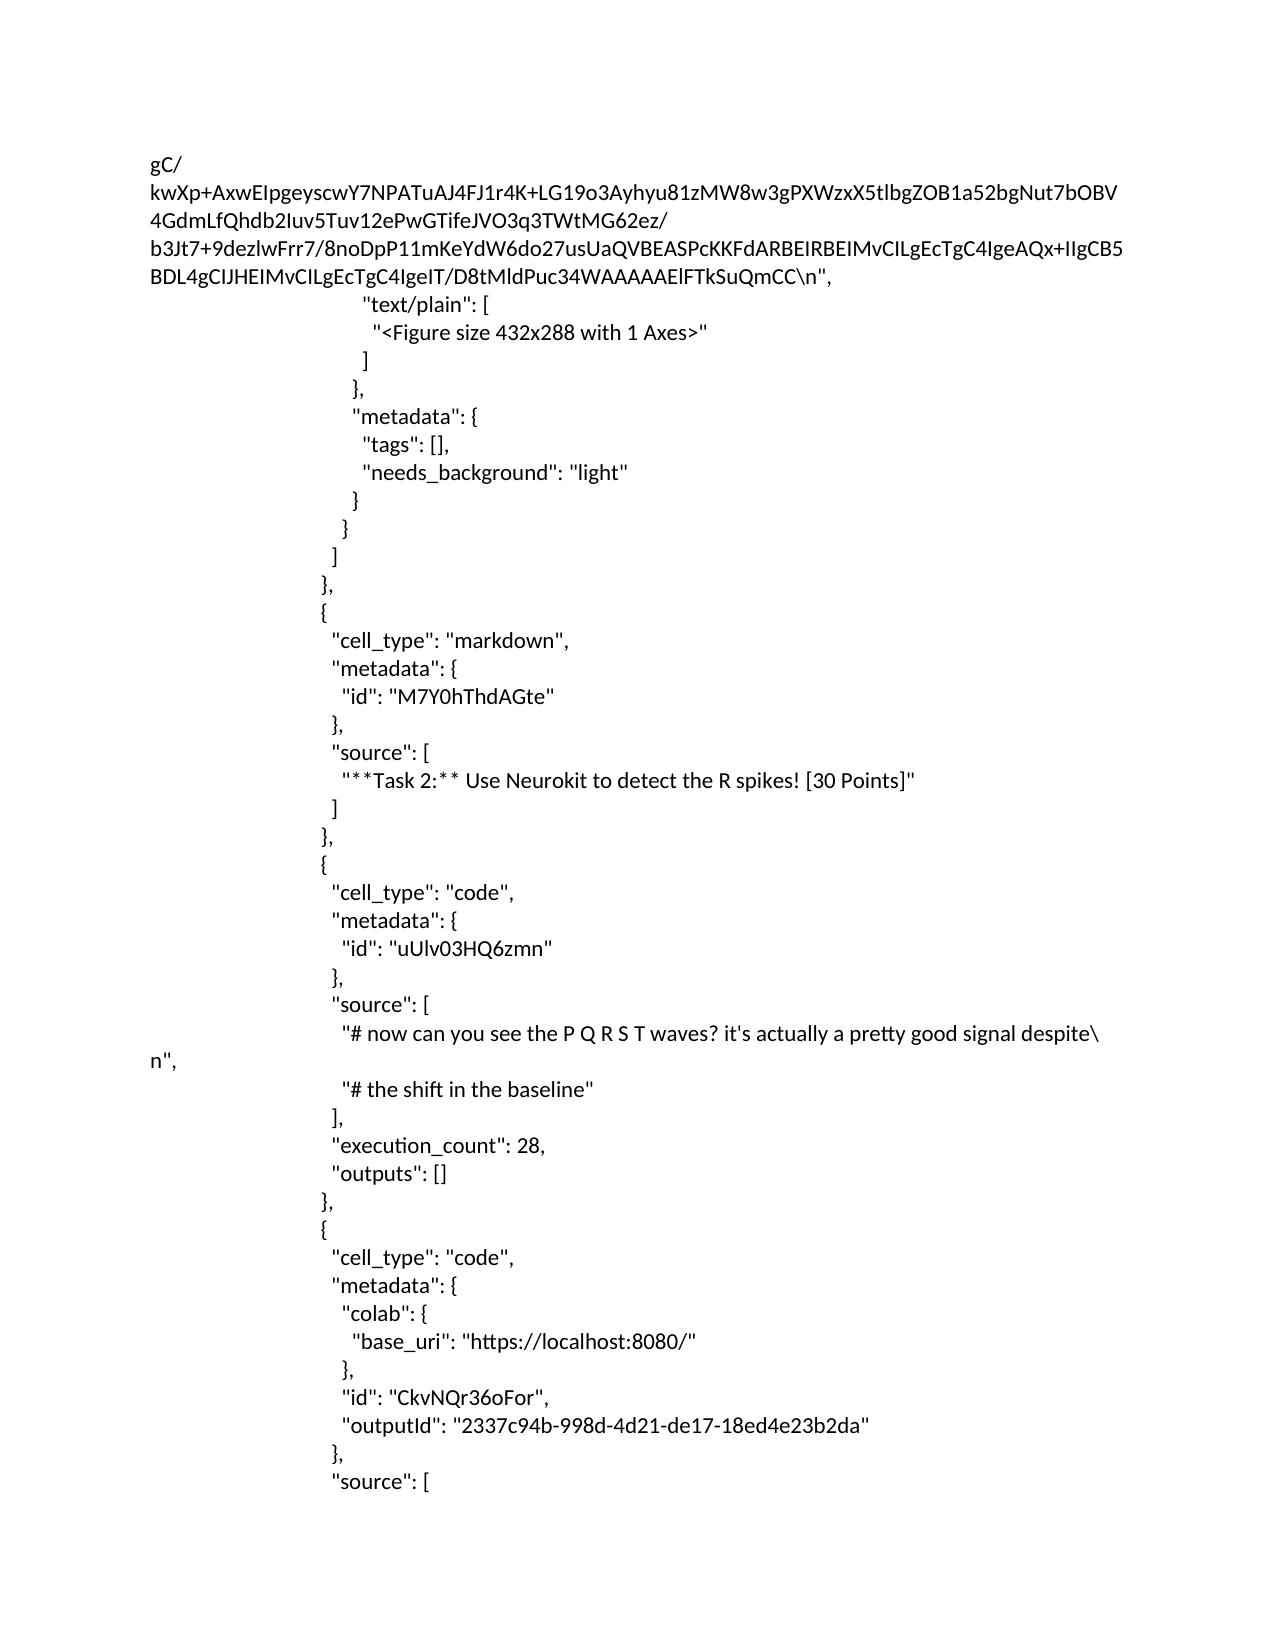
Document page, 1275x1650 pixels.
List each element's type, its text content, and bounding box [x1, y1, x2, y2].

text ], [150, 1103, 1125, 1131]
text ] [150, 794, 1125, 822]
text }, [150, 1439, 1125, 1467]
text "metadata": { [150, 402, 1125, 430]
text "metadata": { [150, 907, 1125, 934]
text "colab": { [150, 1299, 1125, 1327]
text "id": "CkvNQr36oFor", [150, 1383, 1125, 1411]
text "id": "uUlv03HQ6zmn" [150, 934, 1125, 963]
text "base_uri": "https://localhost:8080/" [150, 1327, 1125, 1355]
text "# the shift in the baseline" [150, 1075, 1125, 1103]
text } [150, 514, 1125, 542]
text "metadata": { [150, 1271, 1125, 1299]
text ] [150, 346, 1125, 374]
text "source": [ [150, 738, 1125, 766]
text }, [150, 963, 1125, 991]
text "cell_type": "code", [150, 1243, 1125, 1271]
text "# now can you see the P Q R S T waves? it's actually a pretty good signal despite\n", [150, 1019, 1125, 1075]
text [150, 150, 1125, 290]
text }, [150, 1355, 1125, 1383]
text "source": [ [150, 1467, 1125, 1495]
text "tags": [], [150, 430, 1125, 458]
text { [150, 598, 1125, 626]
text { [150, 851, 1125, 878]
text "source": [ [150, 991, 1125, 1019]
text "text/plain": [ [150, 290, 1125, 318]
text } [150, 486, 1125, 514]
text { [150, 1215, 1125, 1243]
text }, [150, 1187, 1125, 1215]
text "id": "M7Y0hThdAGte" [150, 682, 1125, 710]
text "outputId": "2337c94b-998d-4d21-de17-18ed4e23b2da" [150, 1411, 1125, 1439]
text "execution_count": 28, [150, 1131, 1125, 1159]
text }, [150, 374, 1125, 402]
text }, [150, 710, 1125, 738]
text "**Task 2:** Use Neurokit to detect the R spikes! [30 Points]" [150, 766, 1125, 794]
text "outputs": [] [150, 1159, 1125, 1187]
text "cell_type": "code", [150, 878, 1125, 907]
text "metadata": { [150, 654, 1125, 682]
text "cell_type": "markdown", [150, 626, 1125, 654]
text ] [150, 542, 1125, 570]
text "<Figure size 432x288 with 1 Axes>" [150, 318, 1125, 346]
text "needs_background": "light" [150, 458, 1125, 486]
text }, [150, 822, 1125, 851]
text }, [150, 570, 1125, 598]
